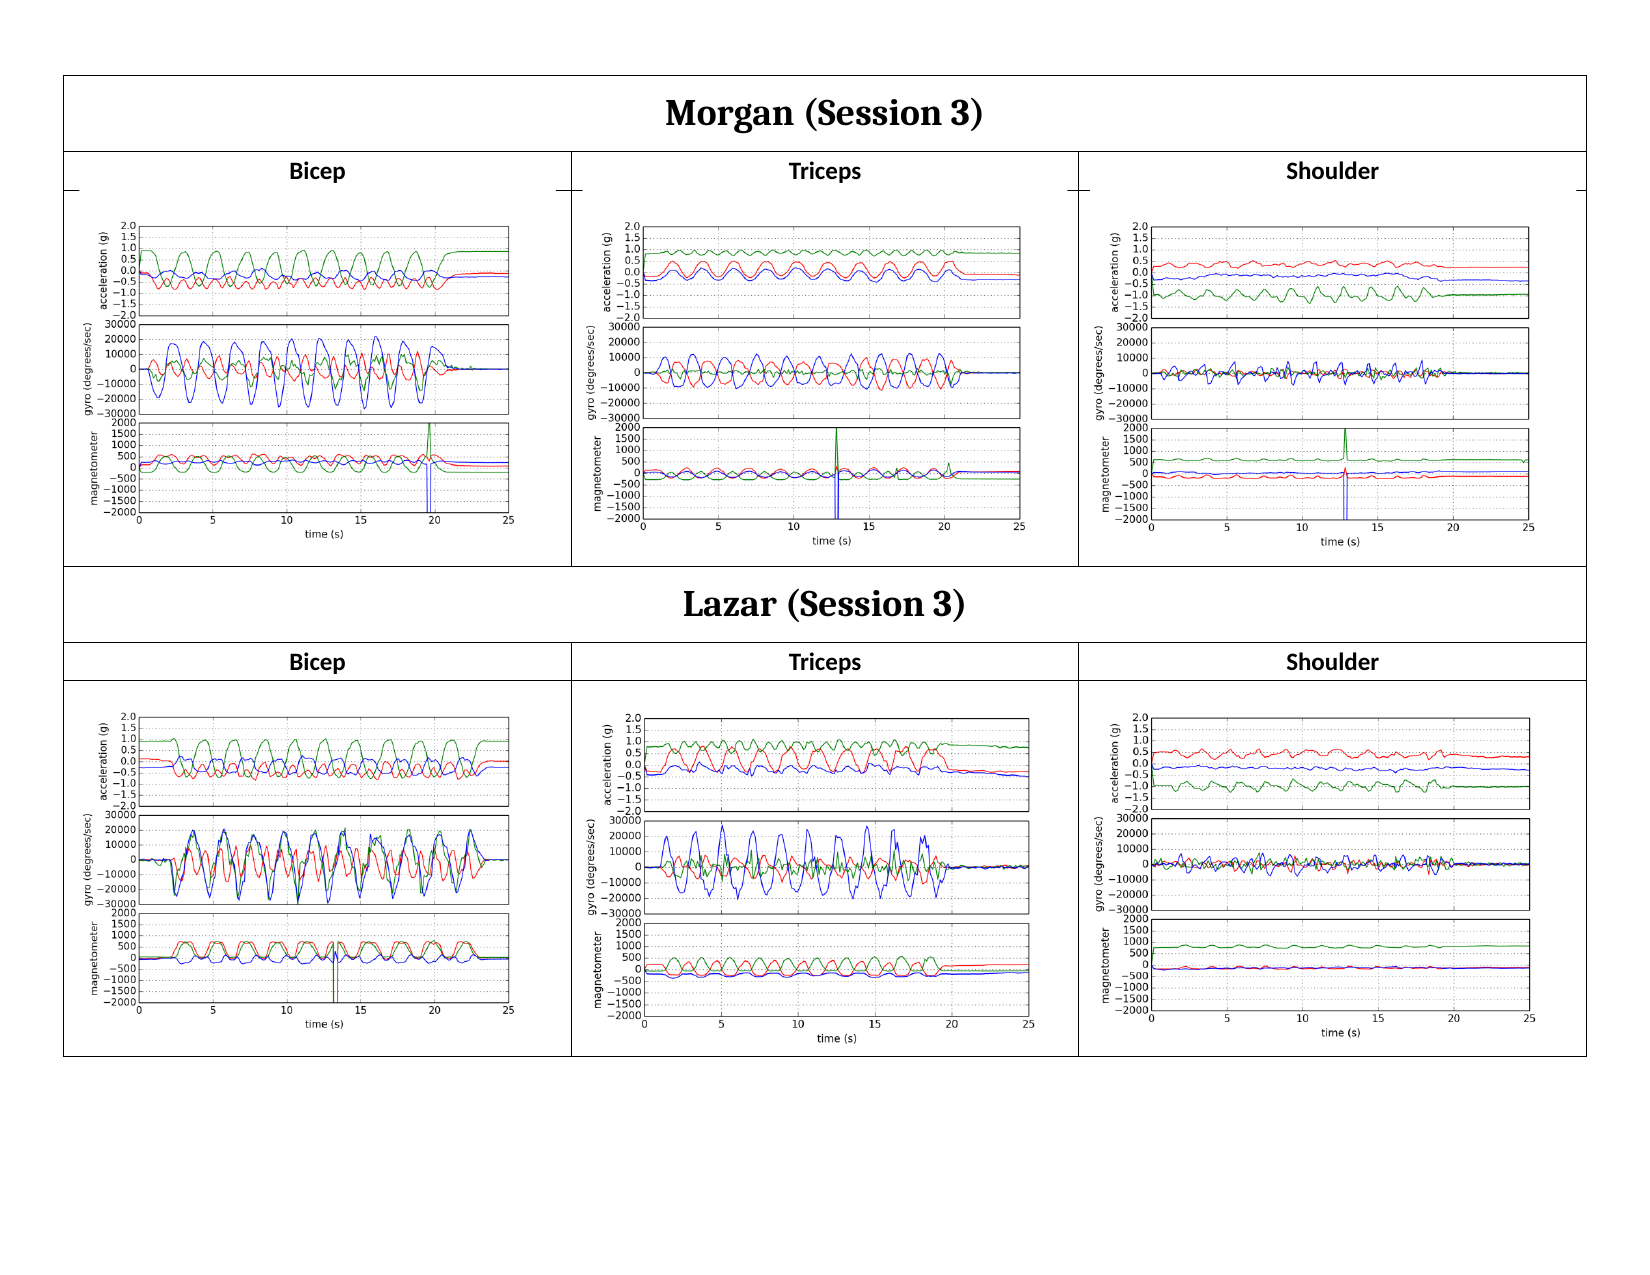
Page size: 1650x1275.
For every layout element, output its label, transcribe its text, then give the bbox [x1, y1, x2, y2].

table_cell [1079, 681, 1586, 1056]
picture [79, 681, 556, 1038]
table_cell Lazar (Session 3) [64, 567, 1586, 642]
table_cell [572, 191, 1078, 566]
table_header Morgan (Session 3) [64, 76, 1586, 151]
picture [1090, 190, 1577, 556]
table_cell Triceps [572, 152, 1078, 189]
table_cell Shoulder [1079, 643, 1586, 680]
table_cell [64, 681, 571, 1056]
picture [582, 681, 1078, 1053]
table_cell Shoulder [1079, 152, 1586, 189]
picture [582, 190, 1068, 555]
table_cell Bicep [64, 152, 571, 189]
table_cell [1079, 191, 1586, 566]
table_cell [64, 191, 571, 566]
picture [1090, 681, 1578, 1047]
table_cell [572, 681, 1078, 1056]
table_cell Triceps [572, 643, 1078, 680]
picture [79, 190, 556, 548]
table_cell Bicep [64, 643, 571, 680]
